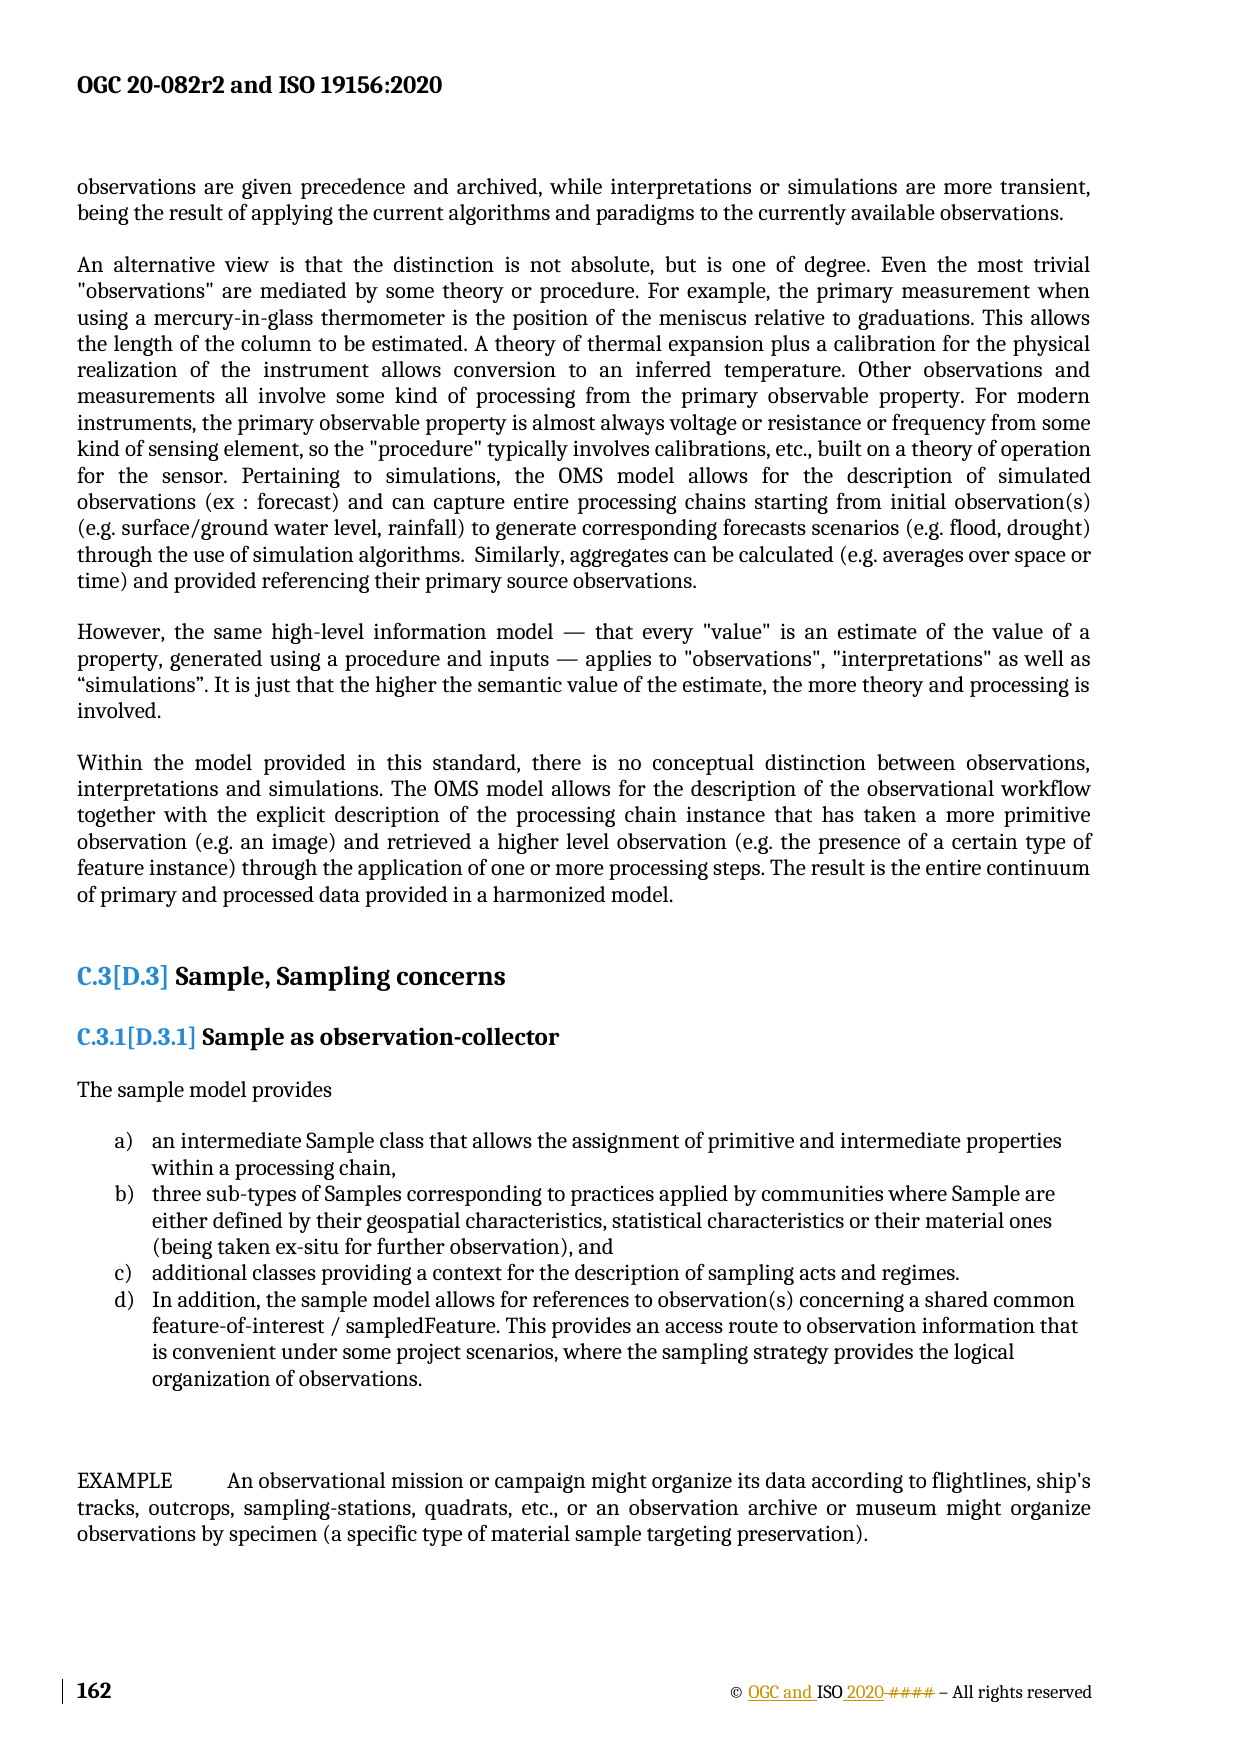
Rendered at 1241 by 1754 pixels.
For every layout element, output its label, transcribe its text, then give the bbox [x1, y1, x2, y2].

text The sample model provides [77, 1077, 1092, 1103]
list three sub-types of Samples corresponding to practices applied by communities where Sample are either defined by their geospatial characteristics, statistical characteristics or their material ones (being taken ex-situ for further observation), and [114, 1181, 1092, 1260]
text An alternative view is that the distinction is not absolute, but is one of degree. Even the most trivial "observations" are mediated by some theory or procedure. For example, the primary measurement when using a mercury-in-glass thermometer is the position of the meniscus relative to graduations. This allows the length of the column to be estimated. A theory of thermal expansion plus a calibration for the physical realization of the instrument allows conversion to an inferred temperature. Other observations and measurements all involve some kind of processing from the primary observable property. For modern instruments, the primary observable property is almost always voltage or resistance or frequency from some kind of sensing element, so the "procedure" typically involves calibrations, etc., built on a theory of operation for the sensor. Pertaining to simulations, the OMS model allows for the description of simulated observations (ex : forecast) and can capture entire processing chains starting from initial observation(s) (e.g. surface/ground water level, rainfall) to generate corresponding forecasts scenarios (e.g. flood, drought) through the use of simulation algorithms. Similarly, aggregates can be calculated (e.g. averages over space or time) and provided referencing their primary source observations. [77, 252, 1092, 594]
text Sample as observation-collector [77, 1023, 1092, 1052]
text EXAMPLE An observational mission or campaign might organize its data according to flightlines, ship's tracks, outcrops, sampling-stations, quadrats, etc., or an observation archive or museum might organize observations by specimen (a specific type of material sample targeting preservation). [77, 1468, 1092, 1547]
text However, the same high-level information model — that every "value" is an estimate of the value of a property, generated using a procedure and inputs — applies to "observations", "interpretations" as well as “simulations”. It is just that the higher the semantic value of the estimate, the more theory and processing is involved. [77, 619, 1092, 724]
list an intermediate Sample class that allows the assignment of primitive and intermediate properties within a processing chain, [114, 1128, 1092, 1181]
list In addition, the sample model allows for references to observation(s) concerning a shared common feature-of-interest / sampledFeature. This provides an access route to observation information that is convenient under some project scenarios, where the sampling strategy provides the logical organization of observations. [114, 1286, 1092, 1392]
list additional classes providing a context for the description of sampling acts and regimes. [114, 1260, 1092, 1286]
text Sample, Sampling concerns [77, 961, 1092, 992]
text Within the model provided in this standard, there is no conceptual distinction between observations, interpretations and simulations. The OMS model allows for the description of the observational workflow together with the explicit description of the processing chain instance that has taken a more primitive observation (e.g. an image) and retrieved a higher level observation (e.g. the presence of a certain type of feature instance) through the application of one or more processing steps. The result is the entire continuum of primary and processed data provided in a harmonized model. [77, 749, 1092, 908]
